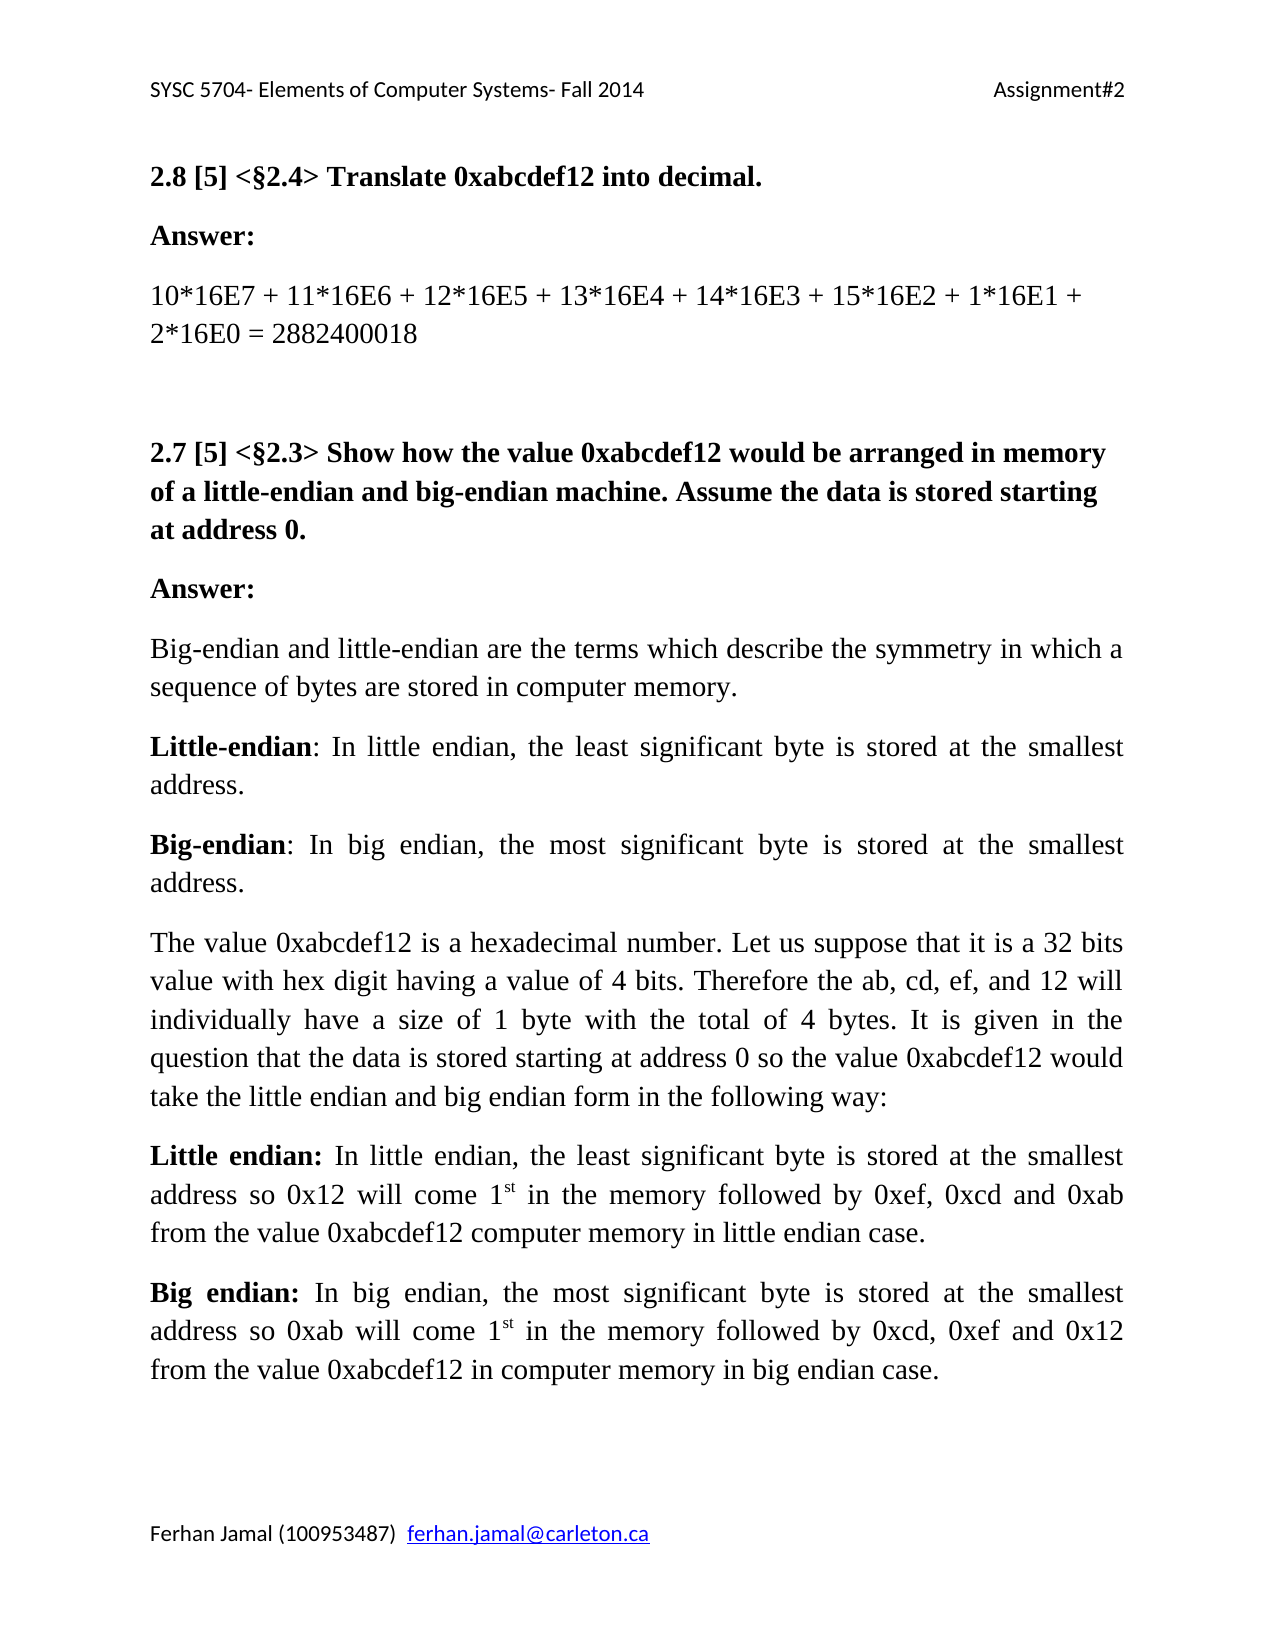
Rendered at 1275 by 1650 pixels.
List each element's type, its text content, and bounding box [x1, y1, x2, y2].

text Big-endian: In big endian, the most significant byte is stored at the smallest address. [150, 827, 1125, 899]
text Answer: [150, 218, 1125, 252]
text 10*16E7 + 11*16E6 + 12*16E5 + 13*16E4 + 14*16E3 + 15*16E2 + 1*16E1 + 2*16E0 = 2882400018 [150, 278, 1125, 350]
text Little-endian: In little endian, the least significant byte is stored at the smallest address. [150, 729, 1125, 801]
text Answer: [150, 572, 1125, 605]
text 2.8 [5] <§2.4> Translate 0xabcdef12 into decimal. [150, 159, 1125, 193]
text Little endian: In little endian, the least significant byte is stored at the smallest address so 0x12 will come 1st in the memory followed by 0xef, 0xcd and 0xab from the value 0xabcdef12 computer memory in little endian case. [150, 1138, 1125, 1249]
text 2.7 [5] <§2.3> Show how the value 0xabcdef12 would be arranged in memory of a little-endian and big-endian machine. Assume the data is stored starting at address 0. [150, 435, 1125, 546]
text Big-endian and little-endian are the terms which describe the symmetry in which a sequence of bytes are stored in computer memory. [150, 631, 1125, 703]
text The value 0xabcdef12 is a hexadecimal number. Let us suppose that it is a 32 bits value with hex digit having a value of 4 bits. Therefore the ab, cd, ef, and 12 will individually have a size of 1 byte with the total of 4 bytes. It is given in the question that the data is stored starting at address 0 so the value 0xabcdef12 would take the little endian and big endian form in the following way: [150, 925, 1125, 1112]
text Big endian: In big endian, the most significant byte is stored at the smallest address so 0xab will come 1st in the memory followed by 0xcd, 0xef and 0x12 from the value 0xabcdef12 in computer memory in big endian case. [150, 1275, 1125, 1385]
